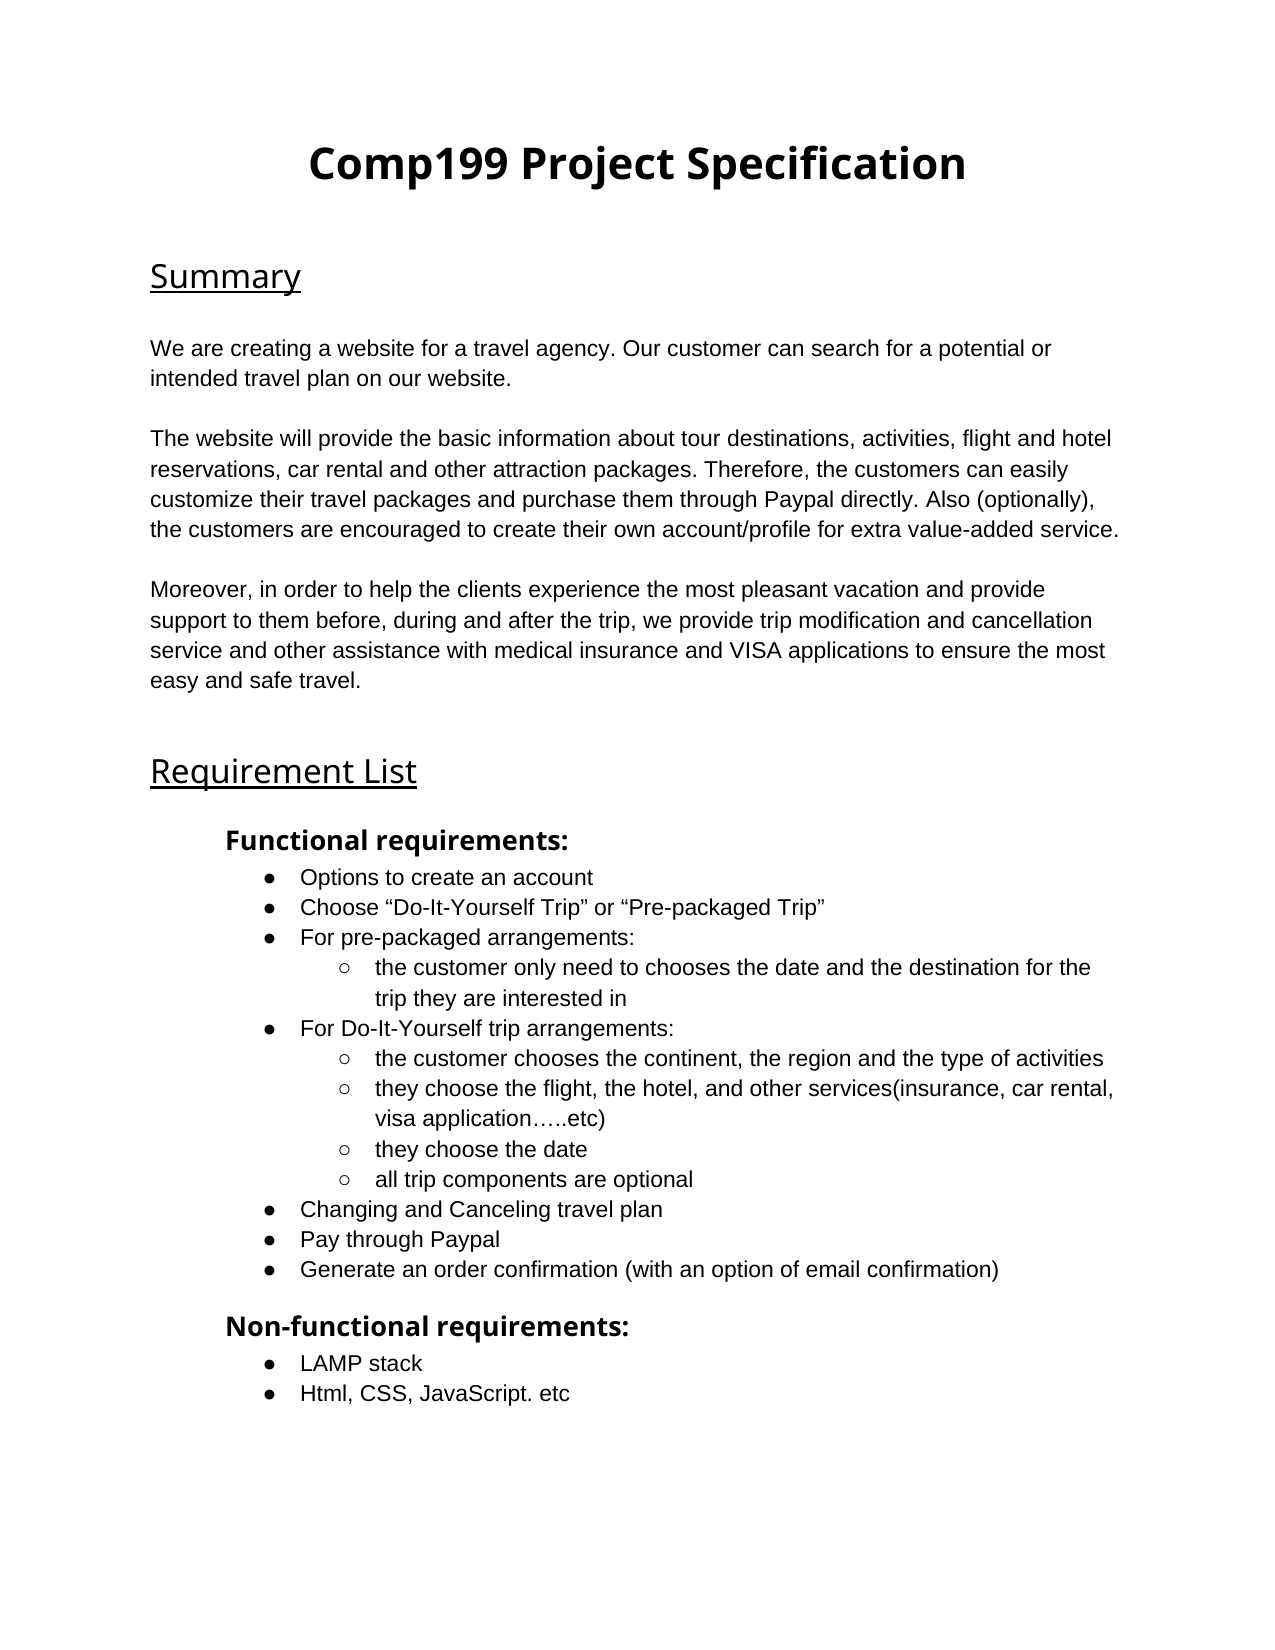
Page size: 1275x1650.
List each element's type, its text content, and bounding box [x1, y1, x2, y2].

text Moreover, in order to help the clients experience the most pleasant vacation and provide support to them before, during and after the trip, we provide trip modification and cancellation service and other assistance with medical insurance and VISA applications to ensure the most easy and safe travel. [150, 576, 1125, 693]
text The website will provide the basic information about tour destinations, activities, flight and hotel reservations, car rental and other attraction packages. Therefore, the customers can easily customize their travel packages and purchase them through Paypal directly. Also (optionally), the customers are encouraged to create their own account/profile for extra value-added service. [150, 425, 1125, 542]
list the customer only need to chooses the date and the destination for the trip they are interested in [337, 954, 1125, 1011]
list For pre-packaged arrangements: [262, 924, 1125, 951]
list they choose the flight, the hotel, and other services(insurance, car rental, visa application…..etc) [337, 1075, 1125, 1132]
list all trip components are optional [337, 1166, 1125, 1192]
list Pay through Paypal [262, 1226, 1125, 1253]
list LAMP stack [262, 1350, 1125, 1376]
subtitle Summary [150, 252, 1125, 298]
list they choose the date [337, 1136, 1125, 1162]
list Options to create an account [262, 864, 1125, 890]
list For Do-It-Yourself trip arrangements: [262, 1015, 1125, 1041]
title Comp199 Project Specification [150, 133, 1125, 192]
subtitle Non-functional requirements: [225, 1307, 1125, 1344]
list Generate an order confirmation (with an option of email confirmation) [262, 1256, 1125, 1283]
subtitle Requirement List [150, 748, 1125, 794]
subtitle Functional requirements: [225, 821, 1125, 858]
list Changing and Canceling travel plan [262, 1196, 1125, 1222]
list Html, CSS, JavaScript. etc [262, 1380, 1125, 1406]
text We are creating a website for a travel agency. Our customer can search for a potential or intended travel plan on our website. [150, 335, 1125, 391]
list Choose “Do-It-Yourself Trip” or “Pre-packaged Trip” [262, 894, 1125, 920]
list the customer chooses the continent, the region and the type of activities [337, 1045, 1125, 1071]
